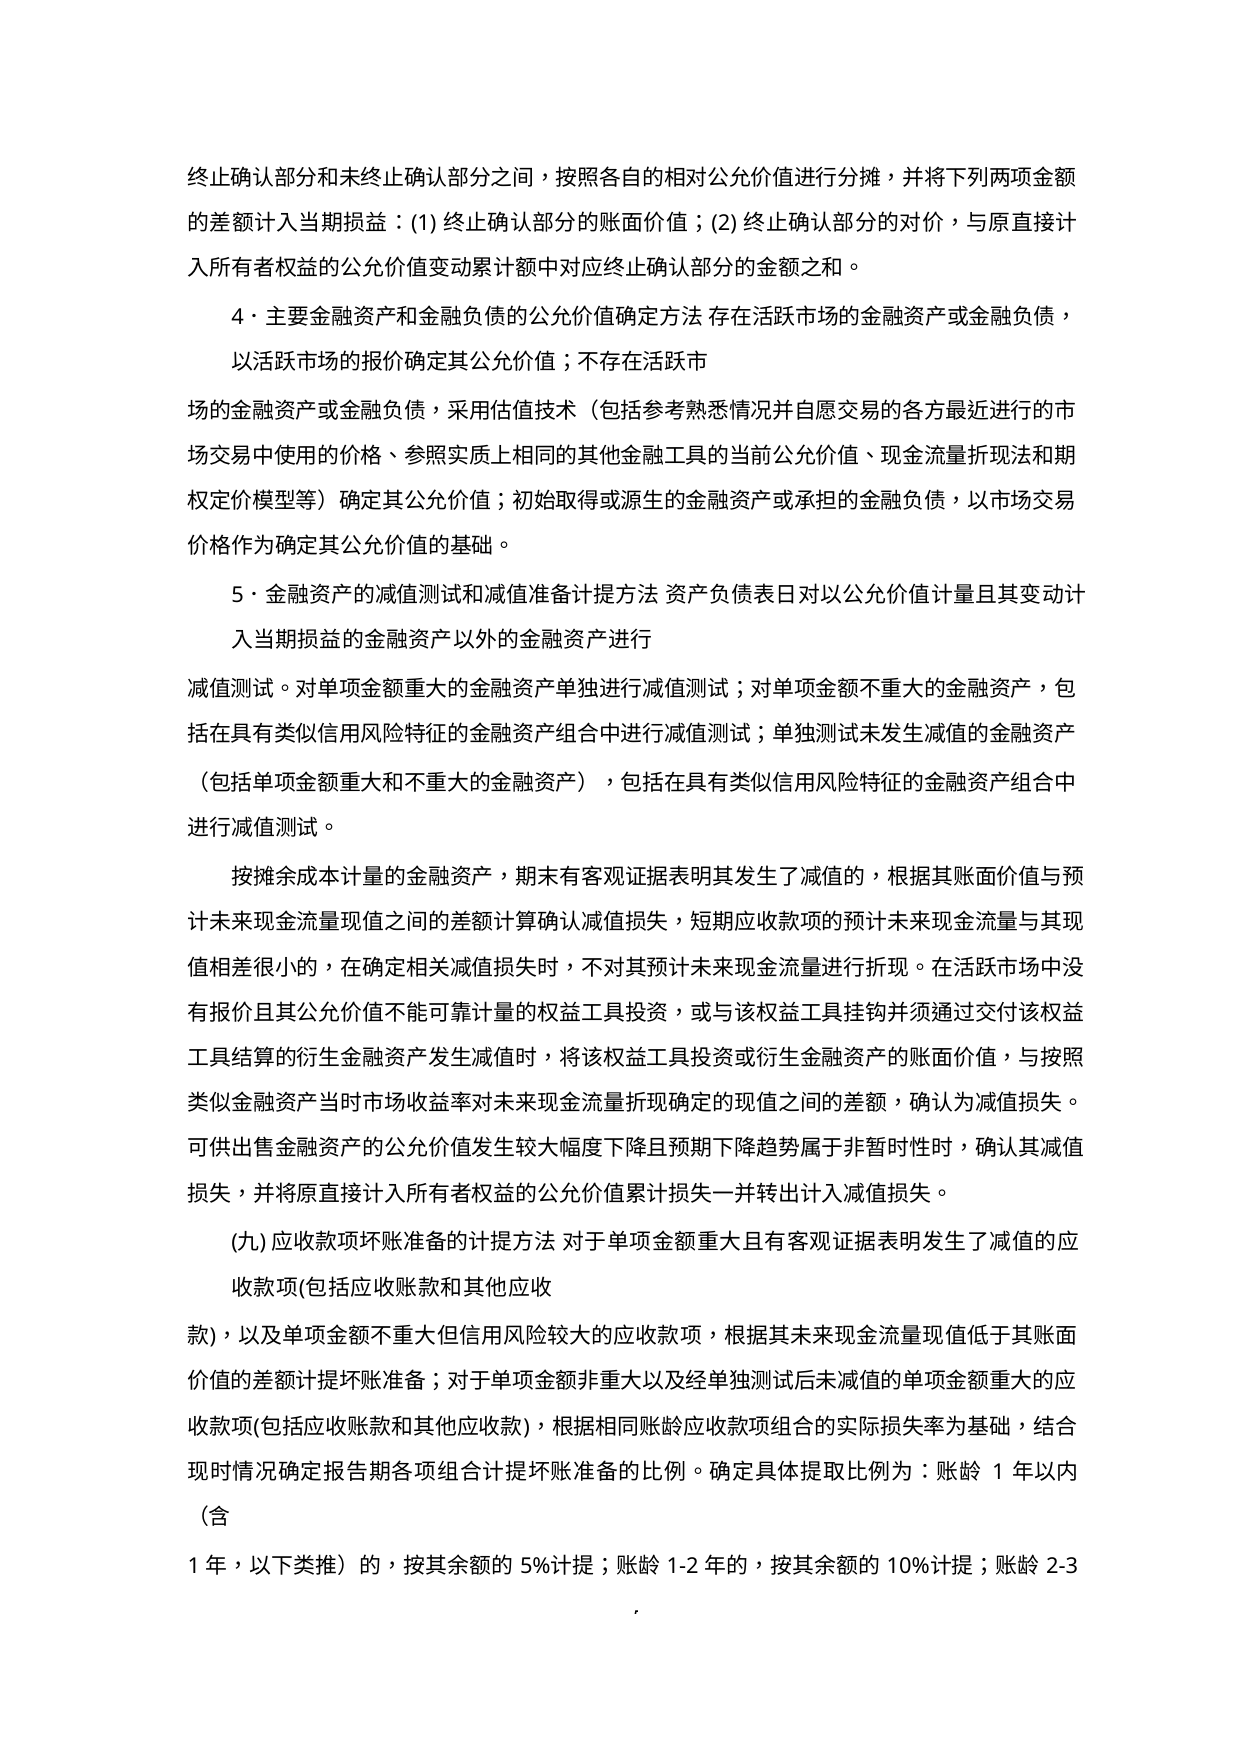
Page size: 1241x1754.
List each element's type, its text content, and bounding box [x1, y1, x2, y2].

text 4．主要金融资产和金融负债的公允价值确定方法 存在活跃市场的金融资产或金融负债，以活跃市场的报价确定其公允价值；不存在活跃市 [231, 301, 1096, 376]
text 减值测试。对单项金额重大的金融资产单独进行减值测试；对单项金额不重大的金融资产，包 括在具有类似信用风险特征的金融资产组合中进行减值测试；单独测试未发生减值的金融资产 [187, 673, 1078, 748]
text 场的金融资产或金融负债，采用估值技术（包括参考熟悉情况并自愿交易的各方最近进行的市 场交易中使用的价格、参照实质上相同的其他金融工具的当前公允价值、现金流量折现法和期 权定价模型等）确定其公允价值；初始取得或源生的金融资产或承担的金融负债，以市场交易 价格作为确定其公允价值的基础。 [187, 395, 1078, 560]
text 按摊余成本计量的金融资产，期末有客观证据表明其发生了减值的，根据其账面价值与预 计未来现金流量现值之间的差额计算确认减值损失，短期应收款项的预计未来现金流量与其现 值相差很小的，在确定相关减值损失时，不对其预计未来现金流量进行折现。在活跃市场中没 有报价且其公允价值不能可靠计量的权益工具投资，或与该权益工具挂钩并须通过交付该权益 工具结算的衍生金融资产发生减值时，将该权益工具投资或衍生金融资产的账面价值，与按照 类似金融资产当时市场收益率对未来现金流量折现确定的现值之间的差额，确认为减值损失。 可供出售金融资产的公允价值发生较大幅度下降且预期下降趋势属于非暂时性时，确认其减值 损失，并将原直接计入所有者权益的公允价值累计损失一并转出计入减值损失。 [187, 861, 1084, 1207]
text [187, 1550, 1078, 1580]
text (九) 应收款项坏账准备的计提方法 对于单项金额重大且有客观证据表明发生了减值的应收款项(包括应收账款和其他应收 [231, 1226, 1096, 1301]
text 终止确认部分和未终止确认部分之间，按照各自的相对公允价值进行分摊，并将下列两项金额 的差额计入当期损益：(1) 终止确认部分的账面价值；(2) 终止确认部分的对价，与原直接计 入所有者权益的公允价值变动累计额中对应终止确认部分的金额之和。 [187, 162, 1078, 282]
text 5．金融资产的减值测试和减值准备计提方法 资产负债表日对以公允价值计量且其变动计入当期损益的金融资产以外的金融资产进行 [231, 579, 1096, 654]
text （包括单项金额重大和不重大的金融资产），包括在具有类似信用风险特征的金融资产组合中 进行减值测试。 [187, 767, 1078, 842]
text 款)，以及单项金额不重大但信用风险较大的应收款项，根据其未来现金流量现值低于其账面 价值的差额计提坏账准备；对于单项金额非重大以及经单独测试后未减值的单项金额重大的应 收款项(包括应收账款和其他应收款)，根据相同账龄应收款项组合的实际损失率为基础，结合 现时情况确定报告期各项组合计提坏账准备的比例。确定具体提取比例为：账龄 1 年以内（含 [187, 1320, 1078, 1531]
